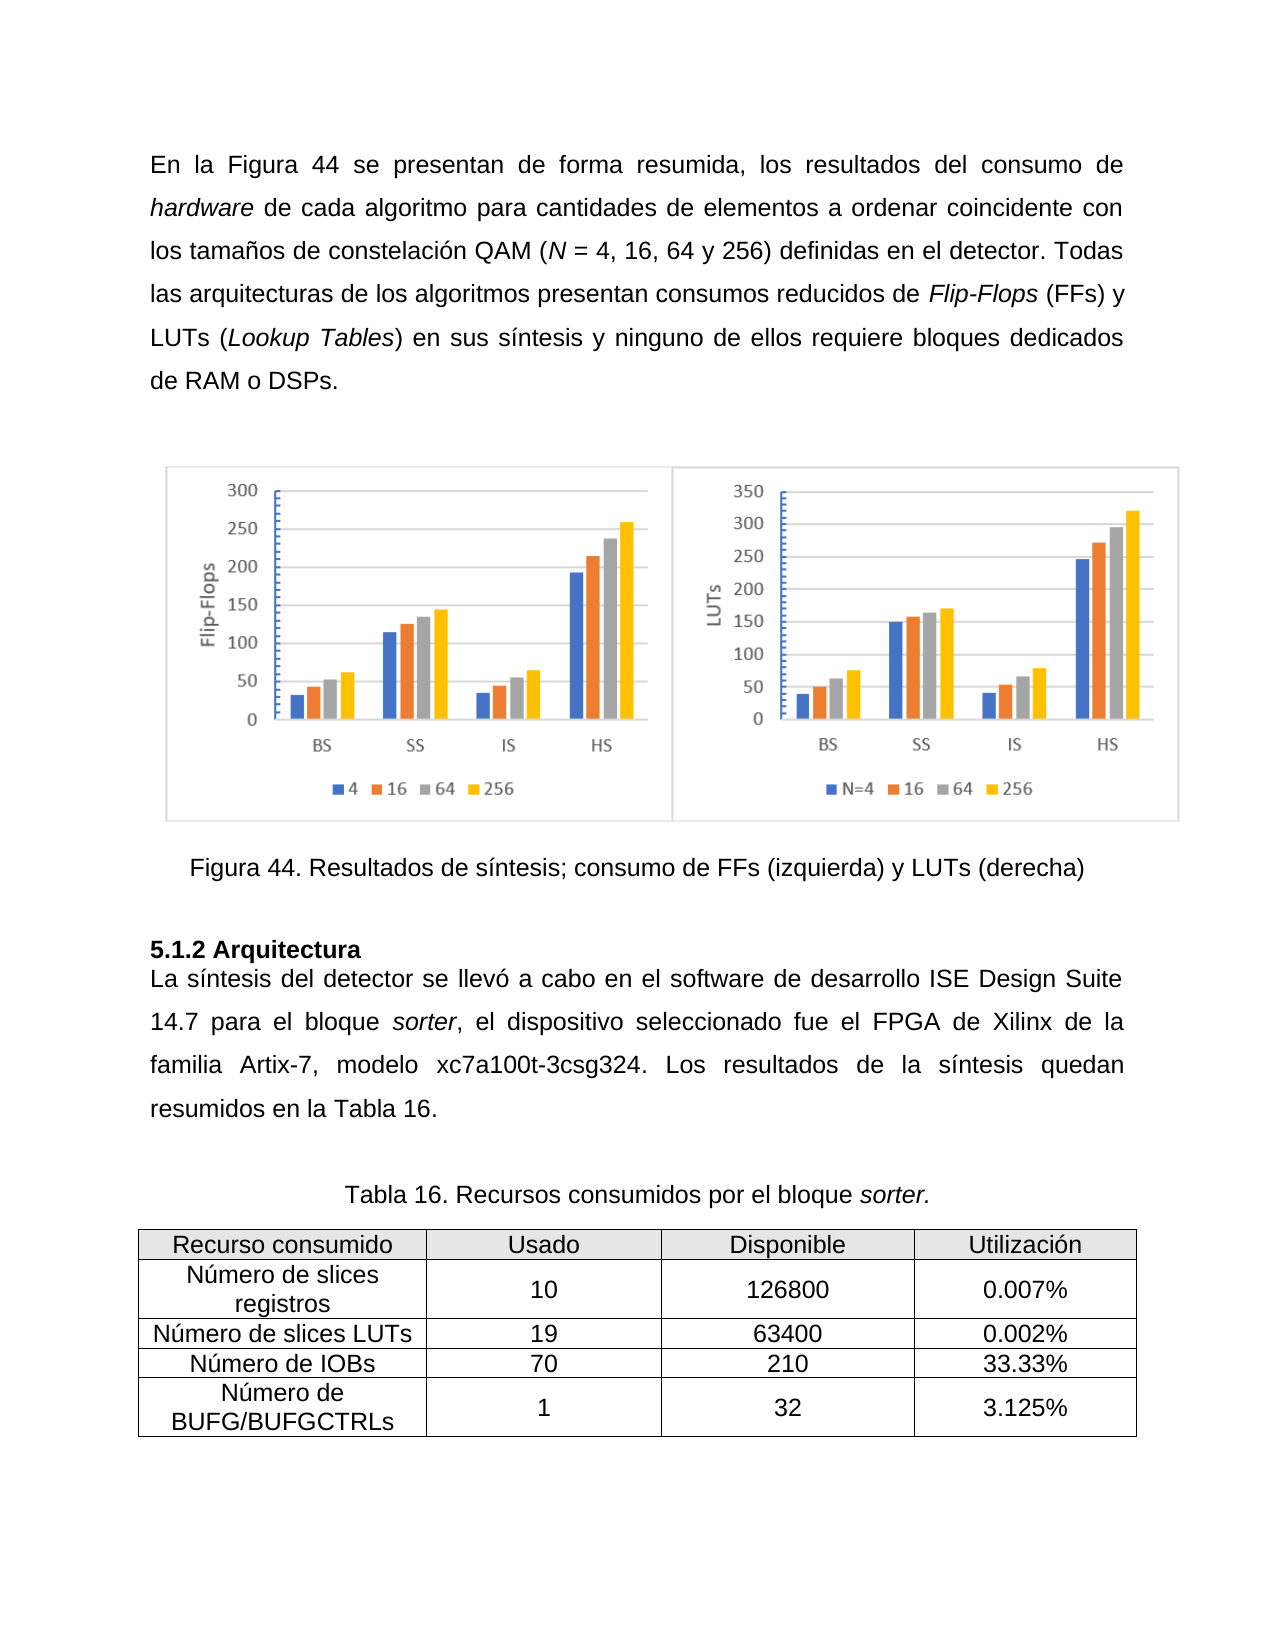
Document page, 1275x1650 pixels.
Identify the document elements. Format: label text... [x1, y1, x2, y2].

table_cell Número de slices registros [139, 1260, 426, 1318]
text Figura 44. Resultados de síntesis; consumo de FFs (izquierda) y LUTs (derecha) [150, 853, 1125, 882]
table_header Usado [427, 1230, 661, 1259]
table_header Recurso consumido [139, 1230, 426, 1259]
table_cell 126800 [662, 1260, 914, 1318]
table_cell 0.002% [915, 1319, 1136, 1347]
table_cell 70 [427, 1349, 661, 1377]
table_cell Número de BUFG/BUFGCTRLs [139, 1378, 426, 1436]
subtitle 5.1.2 Arquitectura [150, 935, 1125, 964]
picture [150, 451, 1199, 839]
table_header Disponible [662, 1230, 914, 1259]
table_cell Número de IOBs [139, 1349, 426, 1377]
table_cell 210 [662, 1349, 914, 1377]
text La síntesis del detector se llevó a cabo en el software de desarrollo ISE Design Suite 14.7 para el bloque sorter, el dispositivo seleccionado fue el FPGA de Xilinx de la familia Artix-7, modelo xc7a100t-3csg324. Los resultados de la síntesis quedan resumidos en la Tabla 16. [150, 964, 1125, 1122]
table_cell 33.33% [915, 1349, 1136, 1377]
table_cell 19 [427, 1319, 661, 1347]
table_cell 63400 [662, 1319, 914, 1347]
text Tabla 16. Recursos consumidos por el bloque sorter. [150, 1180, 1125, 1208]
table_cell 0.007% [915, 1260, 1136, 1318]
table_cell 32 [662, 1378, 914, 1436]
table_header Utilización [915, 1230, 1136, 1259]
table_cell 1 [427, 1378, 661, 1436]
table_cell 10 [427, 1260, 661, 1318]
table_cell Número de slices LUTs [139, 1319, 426, 1347]
table_cell 3.125% [915, 1378, 1136, 1436]
